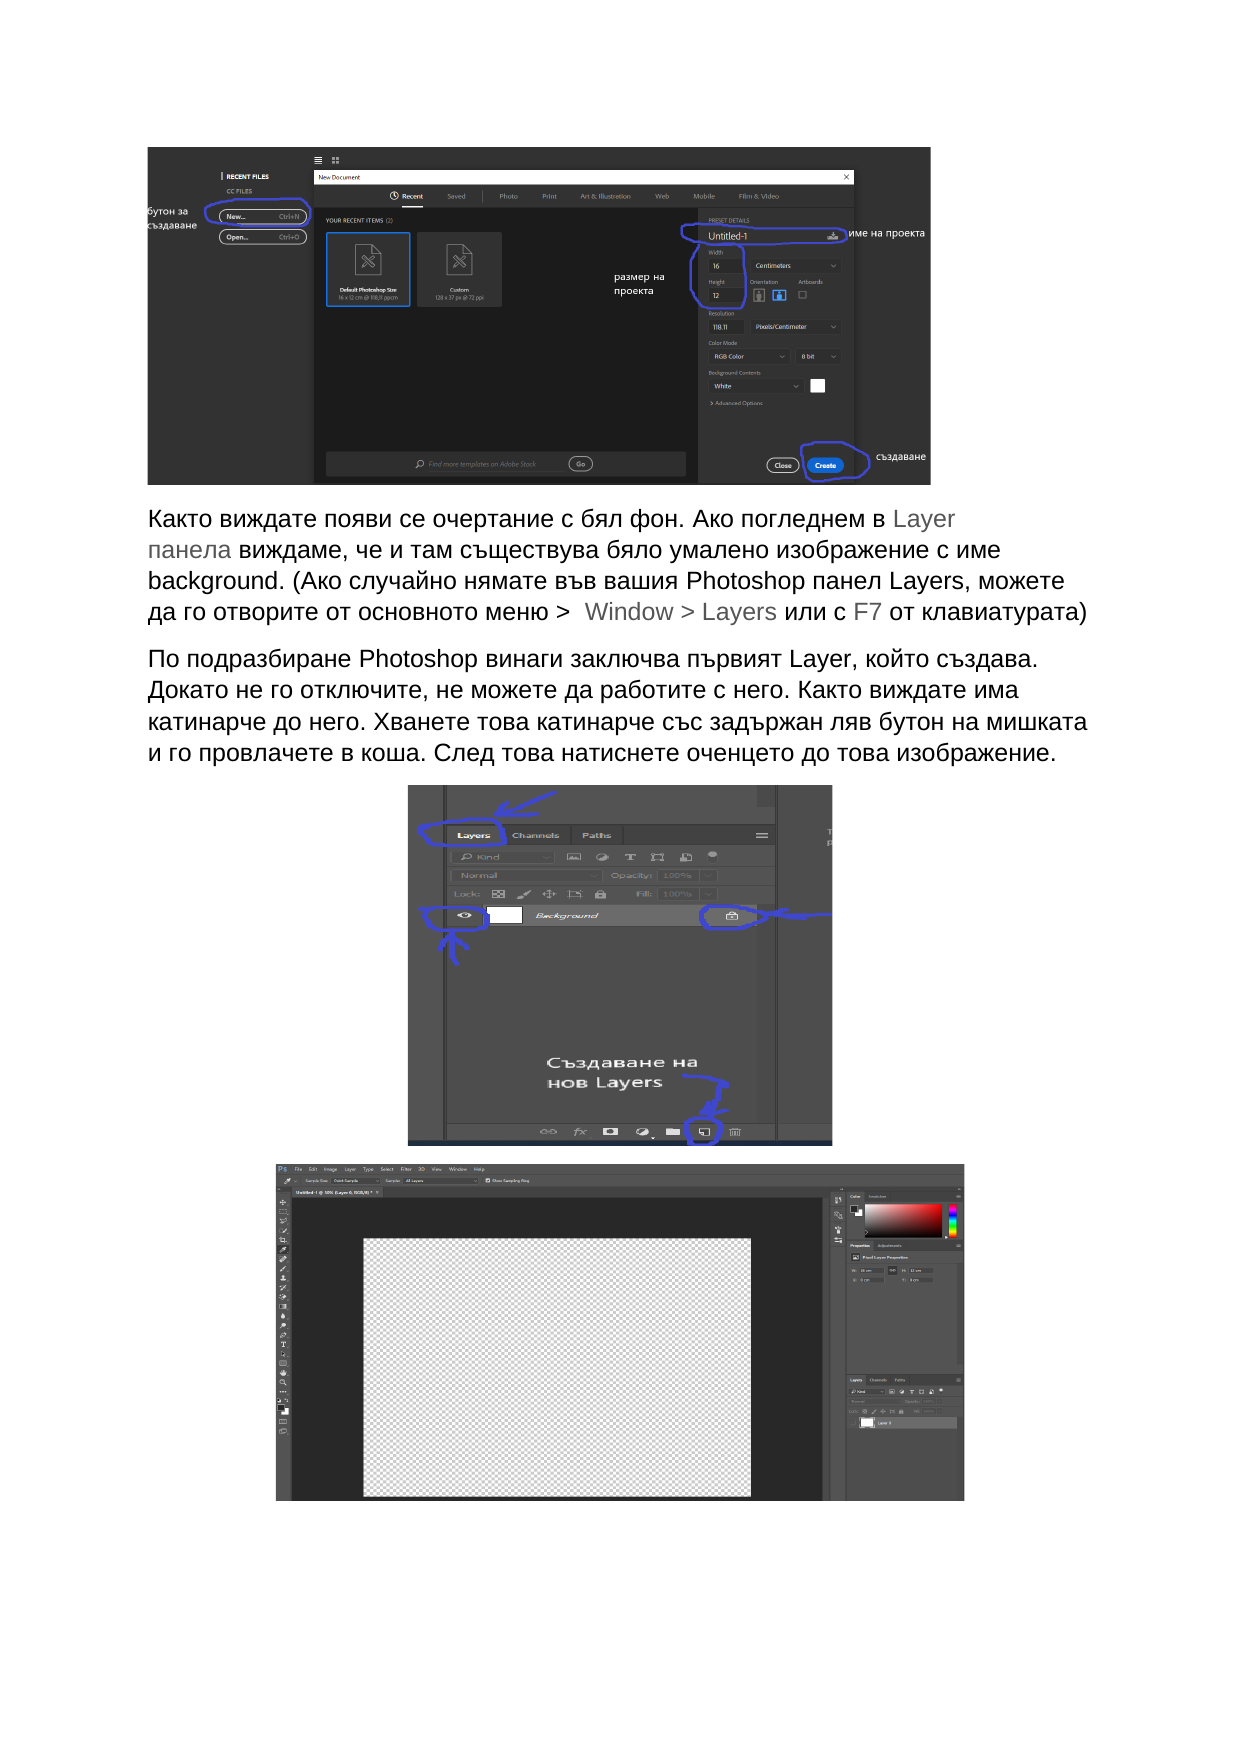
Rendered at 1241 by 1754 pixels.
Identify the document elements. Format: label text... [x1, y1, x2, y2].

picture [275, 1164, 965, 1501]
picture [407, 785, 833, 1146]
text По подразбиране Photoshop винаги заключва първият Lаyеr, който създава. Докато не го отключите, не можете да работите с него. Както виждате има катинарче до него. Хванетe това катинарче със задържан ляв бутон на мишката и го провлачете в коша. След това натиснете оченцето до това изображение. [148, 644, 1093, 766]
text Както виждате появи се очертание с бял фон. Ако погледнем в Lаyеr панела виждаме, че и там съществува бяло умалено изображение с име background. (Ако случайно нямате във вашия Photoshop панел Lаyеrs, можете да го отворите от основното меню > Window > Lаyеrs или с F7 от клавиатурата) [148, 503, 1093, 625]
picture [147, 147, 931, 485]
